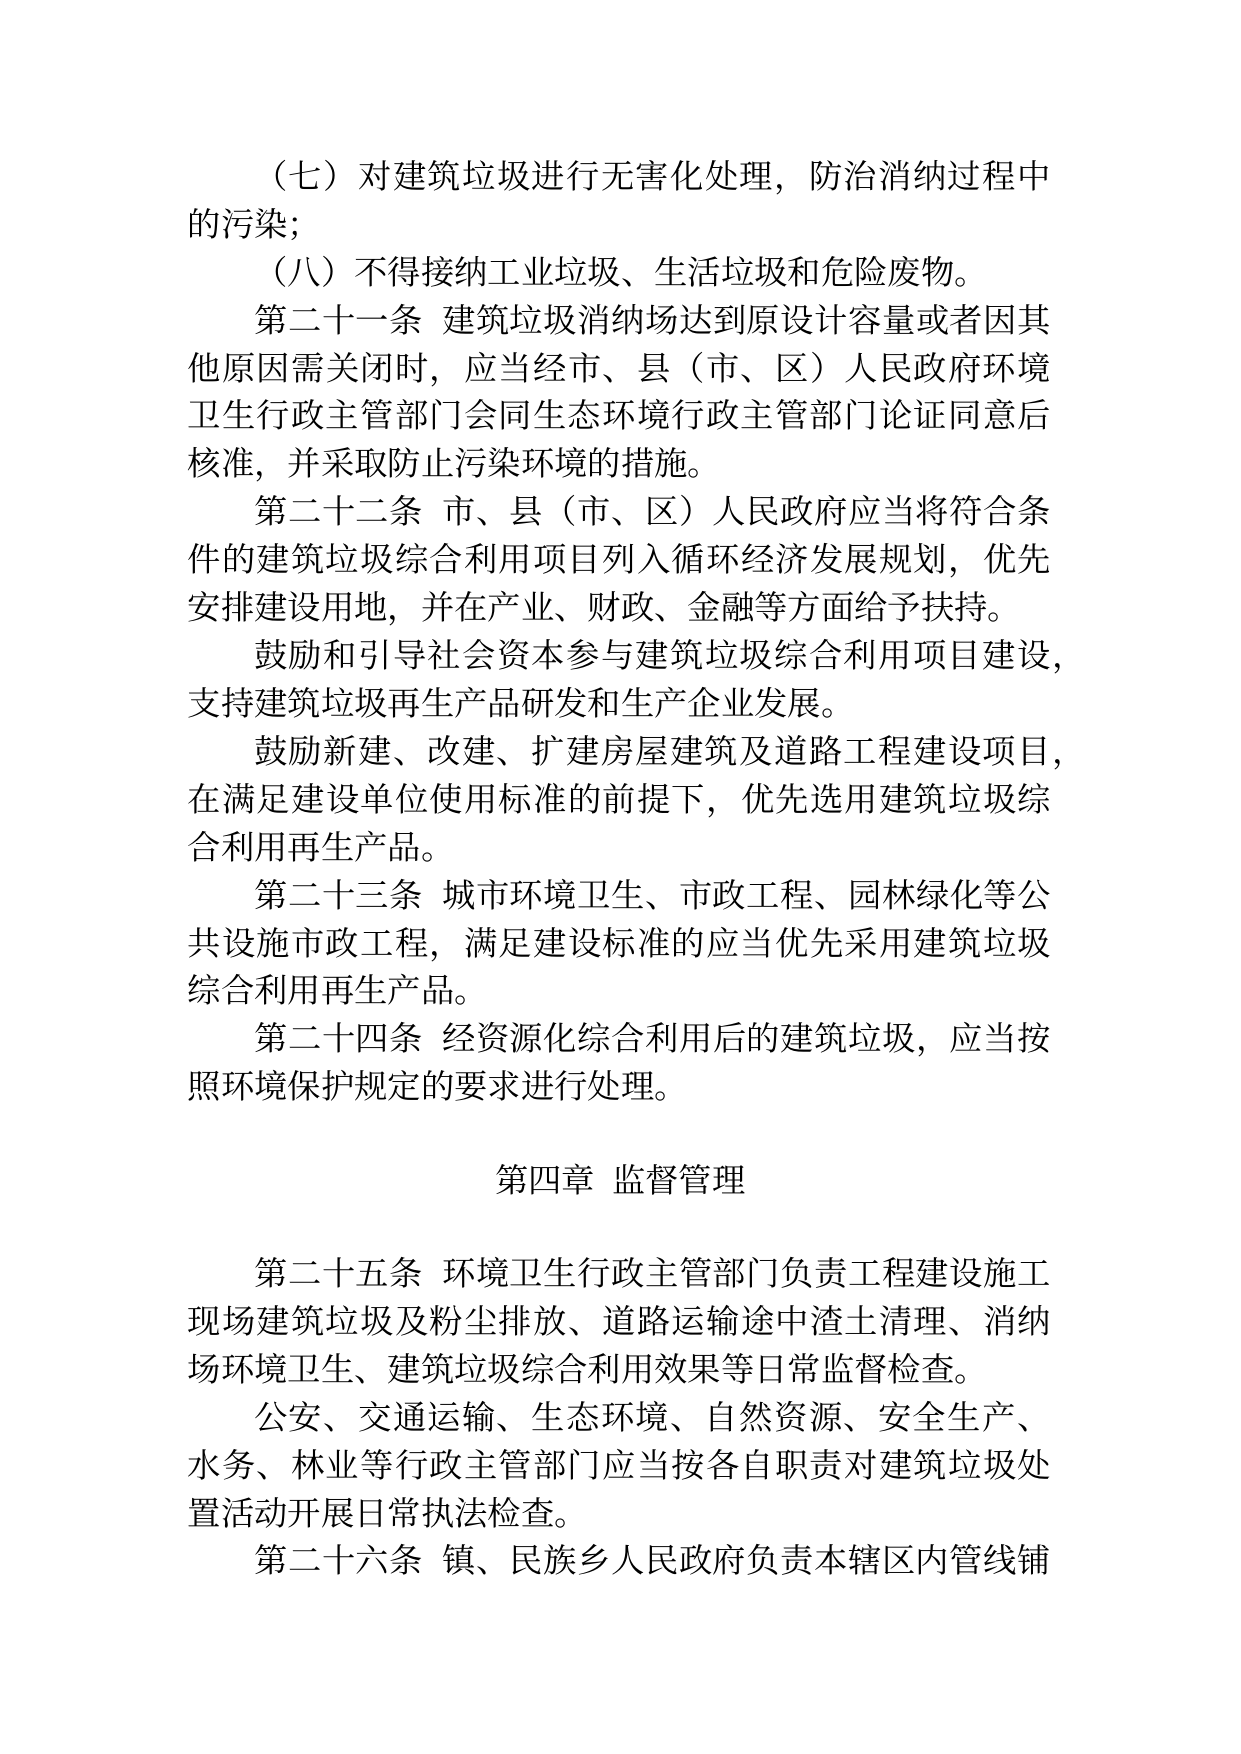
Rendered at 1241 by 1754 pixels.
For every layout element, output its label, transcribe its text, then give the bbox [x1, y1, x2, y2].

text 第二十三条 城市环境卫生、市政工程、园林绿化等公共设施市政工程，满足建设标准的应当优先采用建筑垃圾综合利用再生产品。 [187, 869, 1053, 1012]
text （八）不得接纳工业垃圾、生活垃圾和危险废物。 [187, 246, 1053, 294]
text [187, 1534, 1053, 1582]
text 第四章 监督管理 [187, 1154, 1053, 1202]
text 第二十五条 环境卫生行政主管部门负责工程建设施工现场建筑垃圾及粉尘排放、道路运输途中渣土清理、消纳场环境卫生、建筑垃圾综合利用效果等日常监督检查。 [187, 1247, 1053, 1391]
text （七）对建筑垃圾进行无害化处理，防治消纳过程中的污染； [187, 150, 1053, 246]
text 第二十一条 建筑垃圾消纳场达到原设计容量或者因其他原因需关闭时，应当经市、县（市、区）人民政府环境卫生行政主管部门会同生态环境行政主管部门论证同意后核准，并采取防止污染环境的措施。 [187, 294, 1053, 485]
text 鼓励和引导社会资本参与建筑垃圾综合利用项目建设，支持建筑垃圾再生产品研发和生产企业发展。 [187, 629, 1053, 725]
text 公安、交通运输、生态环境、自然资源、安全生产、水务、林业等行政主管部门应当按各自职责对建筑垃圾处置活动开展日常执法检查。 [187, 1391, 1053, 1534]
text 鼓励新建、改建、扩建房屋建筑及道路工程建设项目，在满足建设单位使用标准的前提下，优先选用建筑垃圾综合利用再生产品。 [187, 725, 1053, 869]
text 第二十二条 市、县（市、区）人民政府应当将符合条件的建筑垃圾综合利用项目列入循环经济发展规划，优先安排建设用地，并在产业、财政、金融等方面给予扶持。 [187, 485, 1053, 629]
text 第二十四条 经资源化综合利用后的建筑垃圾，应当按照环境保护规定的要求进行处理。 [187, 1012, 1053, 1108]
